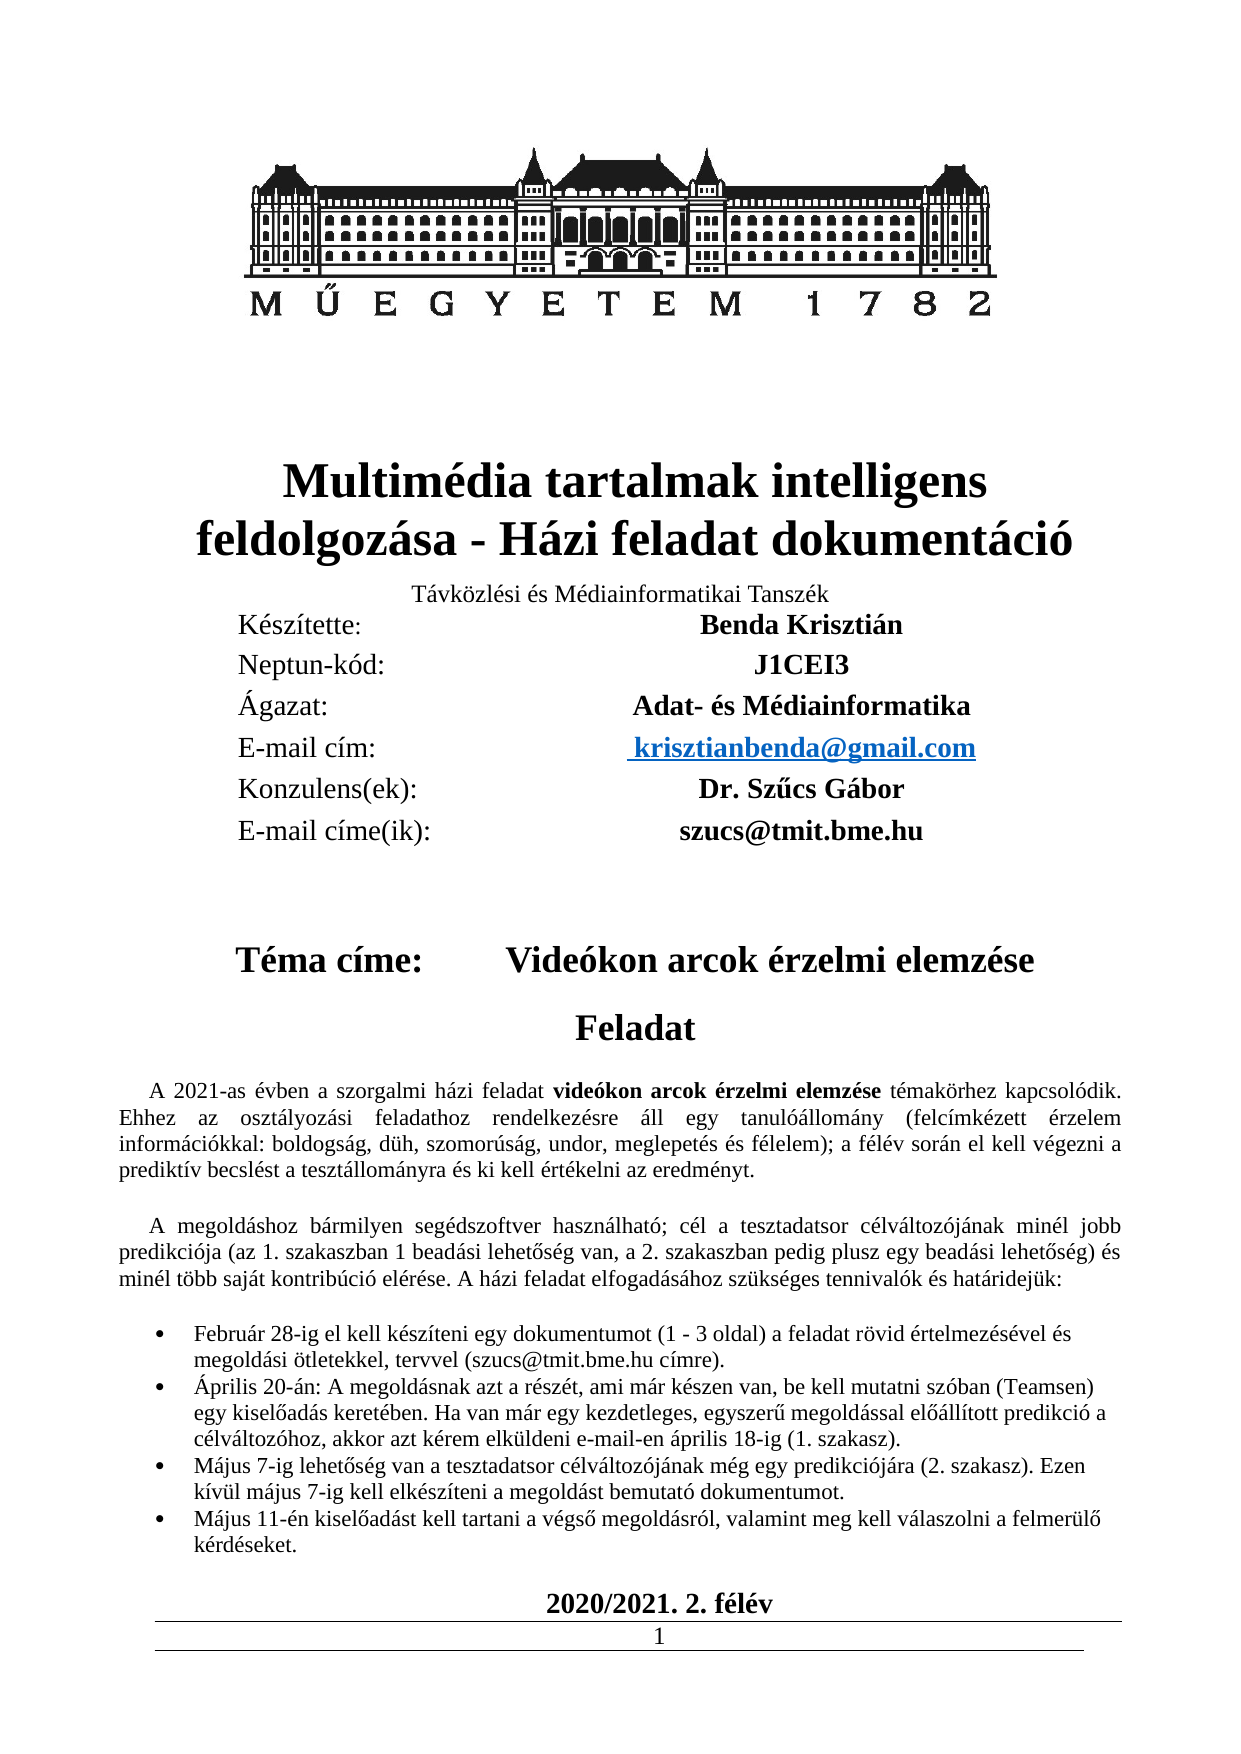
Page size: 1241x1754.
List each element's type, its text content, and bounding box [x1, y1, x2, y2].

table_cell Ágazat: [226, 689, 588, 730]
list Április 20-án: A megoldásnak azt a részét, ami már készen van, be kell mutatni szóban (Teamsen) egy kiselőadás keretében. Ha van már egy kezdetleges, egyszerű megoldással előállított predikció a célváltozóhoz, akkor azt kérem elküldeni e-mail-en április 18-ig (1. szakasz). [156, 1373, 1122, 1452]
list Május 7-ig lehetőség van a tesztadatsor célváltozójának még egy predikciójára (2. szakasz). Ezen kívül május 7-ig kell elkészíteni a megoldást bemutató dokumentumot. [156, 1452, 1122, 1504]
table_cell Neptun-kód: [226, 647, 588, 688]
picture [194, 118, 1046, 345]
table_cell E-mail címe(ik): [226, 813, 588, 855]
table_cell Dr. Szűcs Gábor [588, 772, 1015, 813]
text Feladat [148, 1005, 1122, 1048]
list Május 11-én kiselőadást kell tartani a végső megoldásról, valamint meg kell válaszolni a felmerülő kérdéseket. [156, 1504, 1122, 1557]
list Február 28-ig el kell készíteni egy dokumentumot (1 - 3 oldal) a feladat rövid értelmezésével és megoldási ötletekkel, tervvel (szucs@tmit.bme.hu címre). [156, 1320, 1122, 1373]
table_header Készítette: [226, 608, 588, 647]
table_cell szucs@tmit.bme.hu [588, 813, 1015, 855]
table_header Benda Krisztián [588, 608, 1015, 647]
table_cell Konzulens(ek): [226, 772, 588, 813]
text Távközlési és Médiainformatikai Tanszék [118, 579, 1122, 607]
table_cell Adat- és Médiainformatika [588, 689, 1015, 730]
table_cell J1CEI3 [588, 647, 1015, 688]
text A 2021-as évben a szorgalmi házi feladat videókon arcok érzelmi elemzése témakörhez kapcsolódik. Ehhez az osztályozási feladathoz rendelkezésre áll egy tanulóállomány (felcímkézett érzelem információkkal: boldogság, düh, szomorúság, undor, meglepetés és félelem); a félév során el kell végezni a prediktív becslést a tesztállományra és ki kell értékelni az eredményt. [118, 1077, 1122, 1183]
table_cell krisztianbenda@gmail.com [588, 730, 1015, 772]
text Téma címe: Videókon arcok érzelmi elemzése [148, 937, 1122, 980]
text A megoldáshoz bármilyen segédszoftver használható; cél a tesztadatsor célváltozójának minél jobb predikciója (az 1. szakaszban 1 beadási lehetőség van, a 2. szakaszban pedig plusz egy beadási lehetőség) és minél több saját kontribúció elérése. A házi feladat elfogadásához szükséges tennivalók és határidejük: [118, 1212, 1122, 1291]
text Multimédia tartalmak intelligens feldolgozása - Házi feladat dokumentáció [148, 451, 1122, 566]
table_cell E-mail cím: [226, 730, 588, 772]
text 2020/2021. 2. félév [154, 1586, 1122, 1620]
